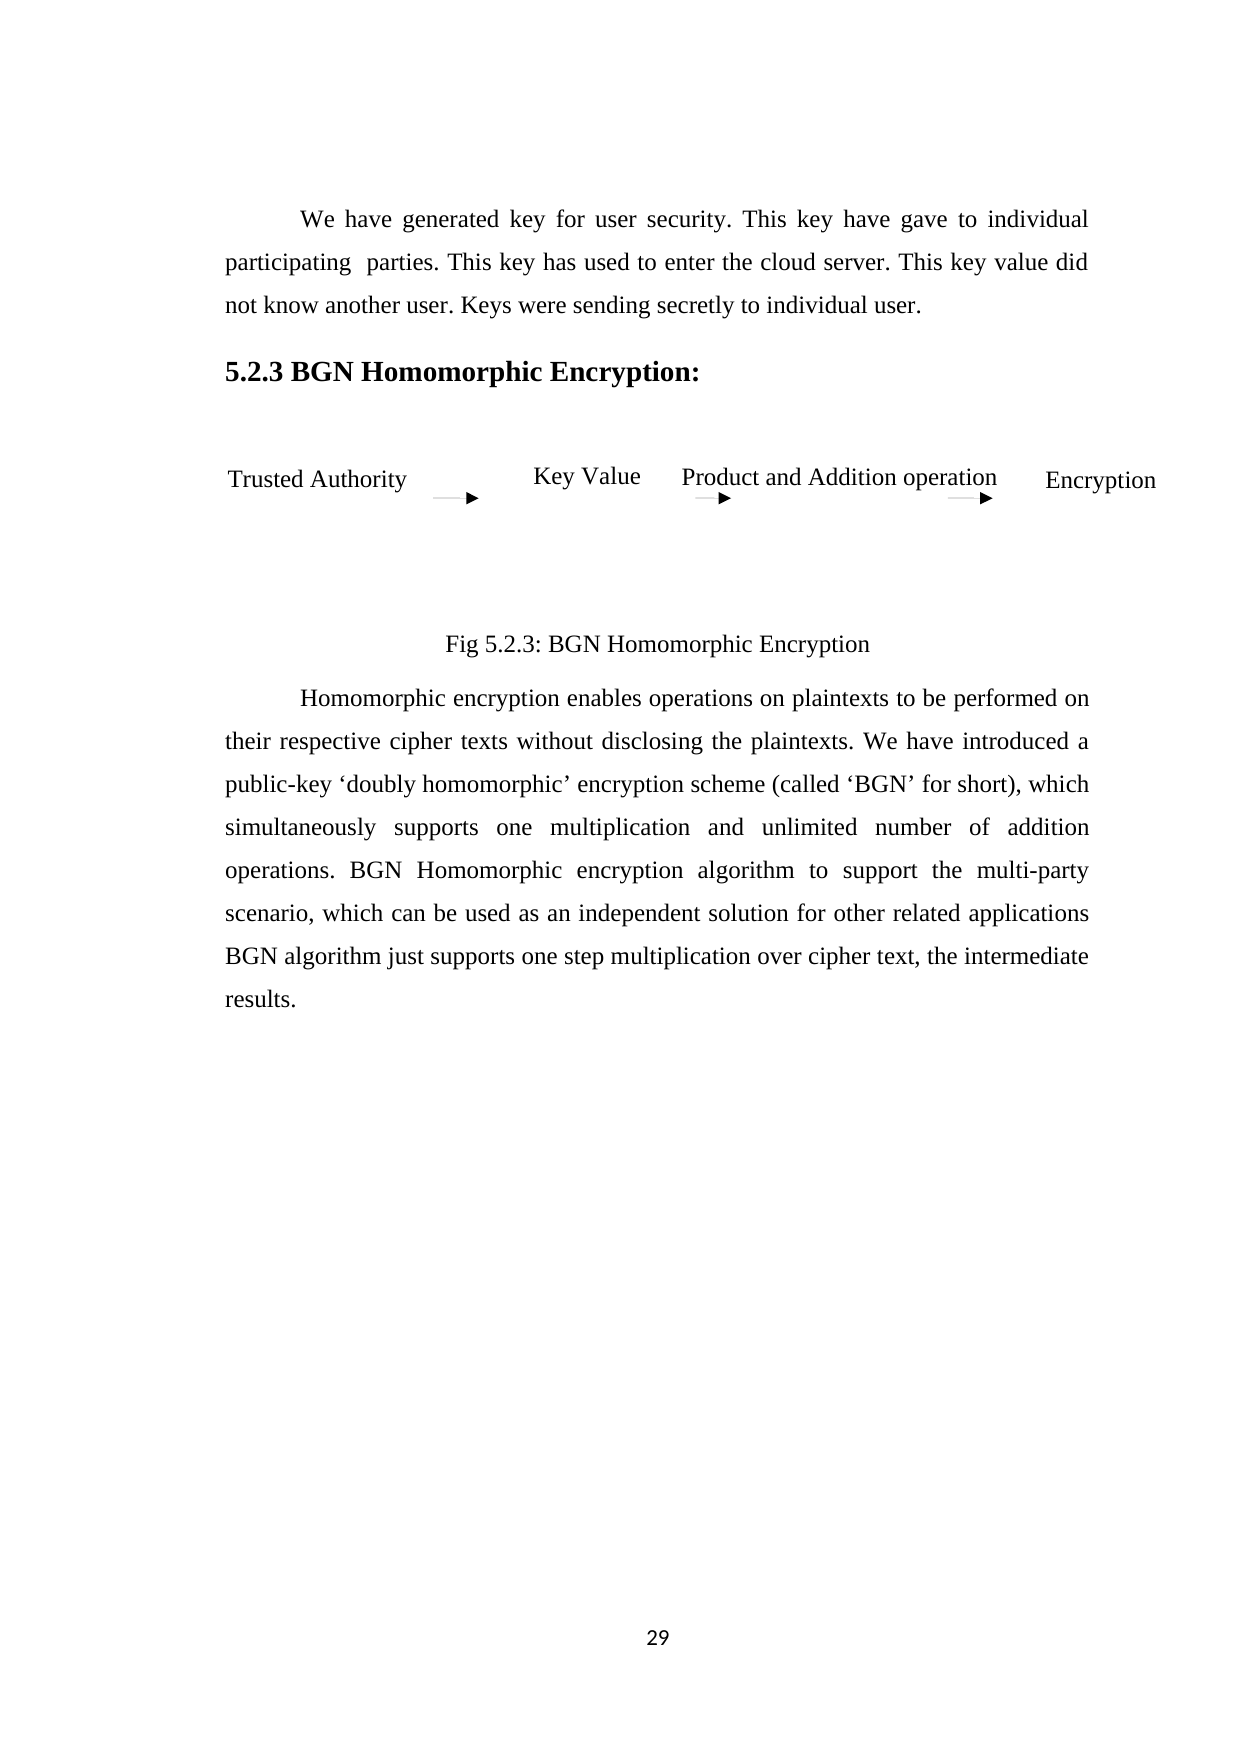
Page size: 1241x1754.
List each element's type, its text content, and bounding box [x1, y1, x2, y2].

text Homomorphic encryption enables operations on plaintexts to be performed on their respective cipher texts without disclosing the plaintexts. We have introduced a public-key ‘doubly homomorphic’ encryption scheme (called ‘BGN’ for short), which simultaneously supports one multiplication and unlimited number of addition operations. BGN Homomorphic encryption algorithm to support the multi-party scenario, which can be used as an independent solution for other related applications BGN algorithm just supports one step multiplication over cipher text, the intermediate results. [225, 683, 1090, 1013]
text We have generated key for user security. This key have gave to individual participating parties. This key has used to enter the cloud server. This key value did not know another user. Keys were sending secretly to individual user. [225, 204, 1090, 319]
text Fig 5.2.3: BGN Homomorphic Encryption [225, 629, 1090, 658]
text 5.2.3 BGN Homomorphic Encryption: [225, 354, 1090, 388]
